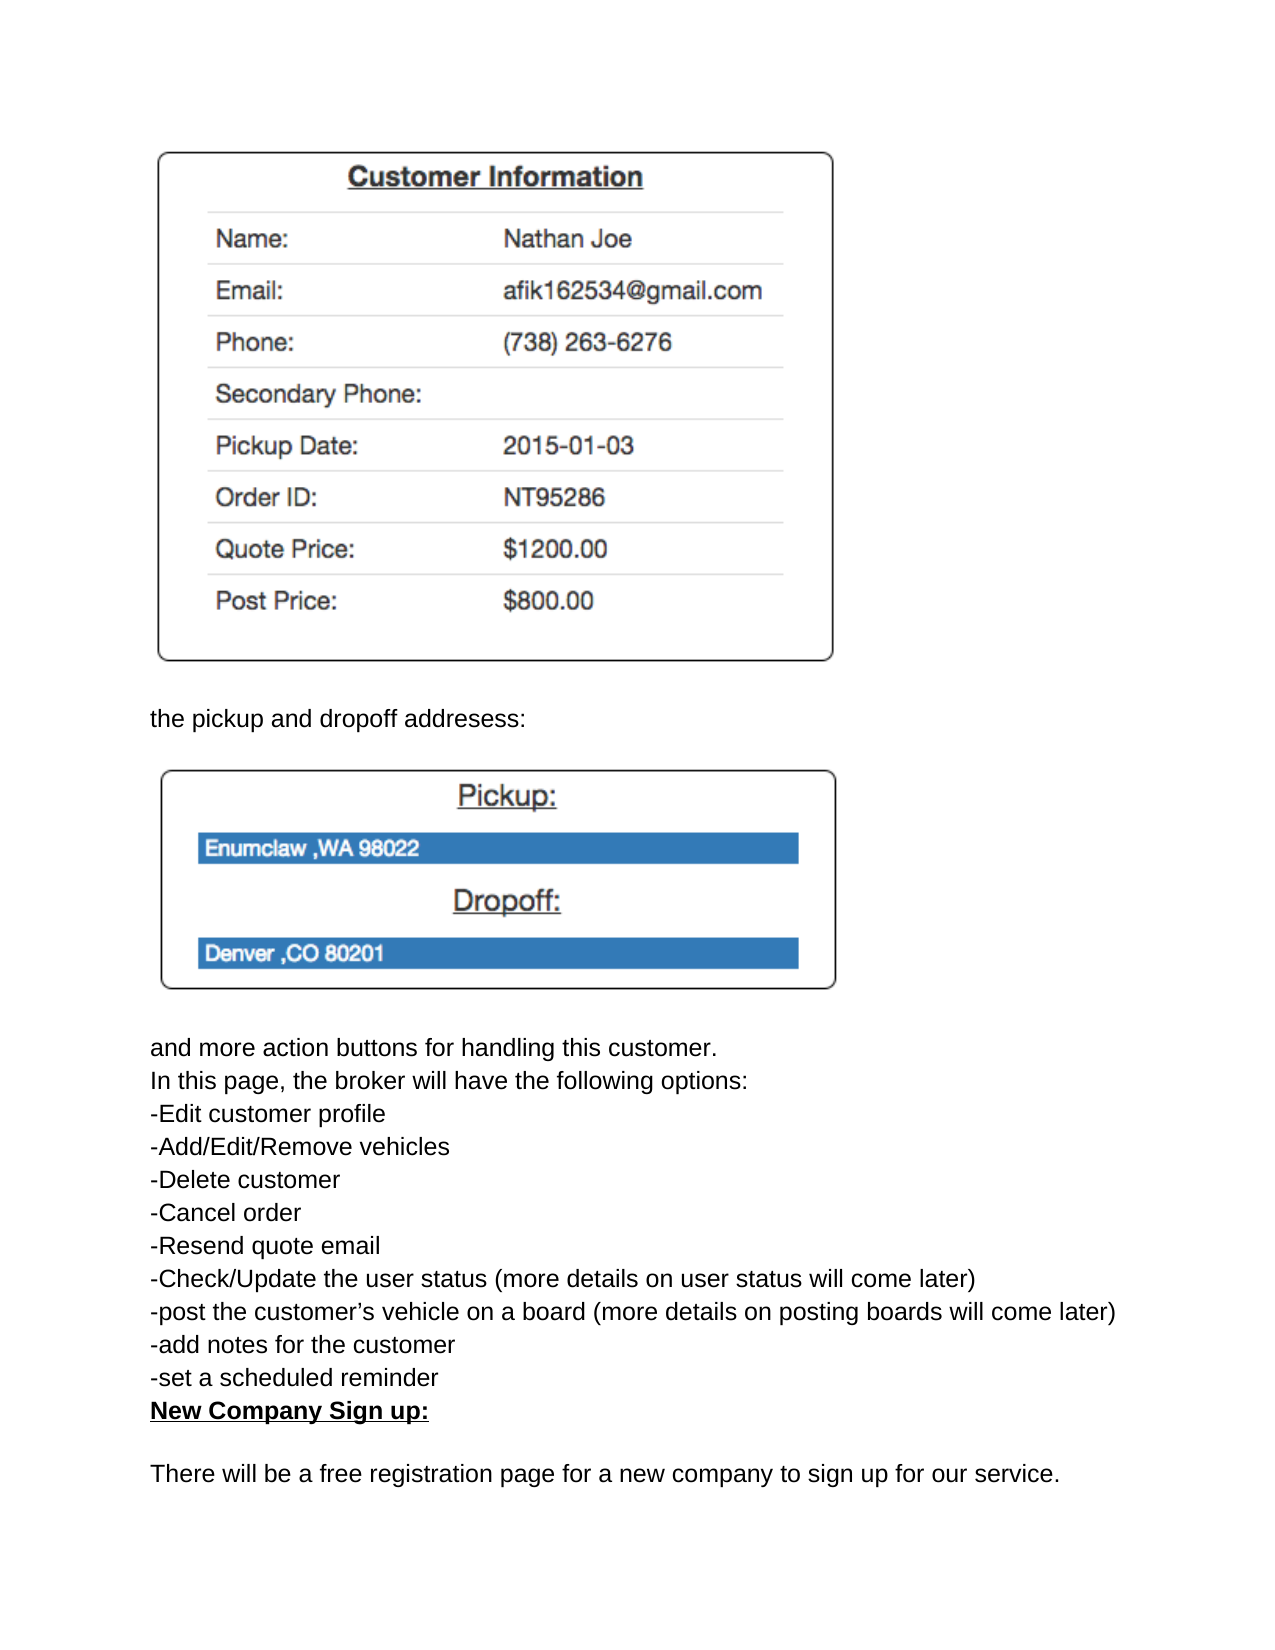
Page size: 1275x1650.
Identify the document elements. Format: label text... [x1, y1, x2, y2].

text -Cancel order [150, 1198, 1125, 1227]
text -Add/Edit/Remove vehicles [150, 1132, 1125, 1161]
text the pickup and dropoff addresess: [150, 704, 1125, 733]
text There will be a free registration page for a new company to sign up for our service. [150, 1459, 1125, 1488]
text In this page, the broker will have the following options: [150, 1066, 1125, 1095]
text -add notes for the customer [150, 1330, 1125, 1359]
text -Resend quote email [150, 1231, 1125, 1260]
text -Delete customer [150, 1165, 1125, 1194]
text and more action buttons for handling this customer. [150, 1033, 1125, 1062]
text -Edit customer profile [150, 1099, 1125, 1128]
text New Company Sign up: [150, 1396, 1125, 1425]
text -Check/Update the user status (more details on user status will come later) [150, 1264, 1125, 1293]
text -post the customer’s vehicle on a board (more details on posting boards will come later) [150, 1297, 1125, 1326]
picture [150, 150, 851, 671]
picture [150, 767, 849, 999]
text -set a scheduled reminder [150, 1363, 1125, 1392]
